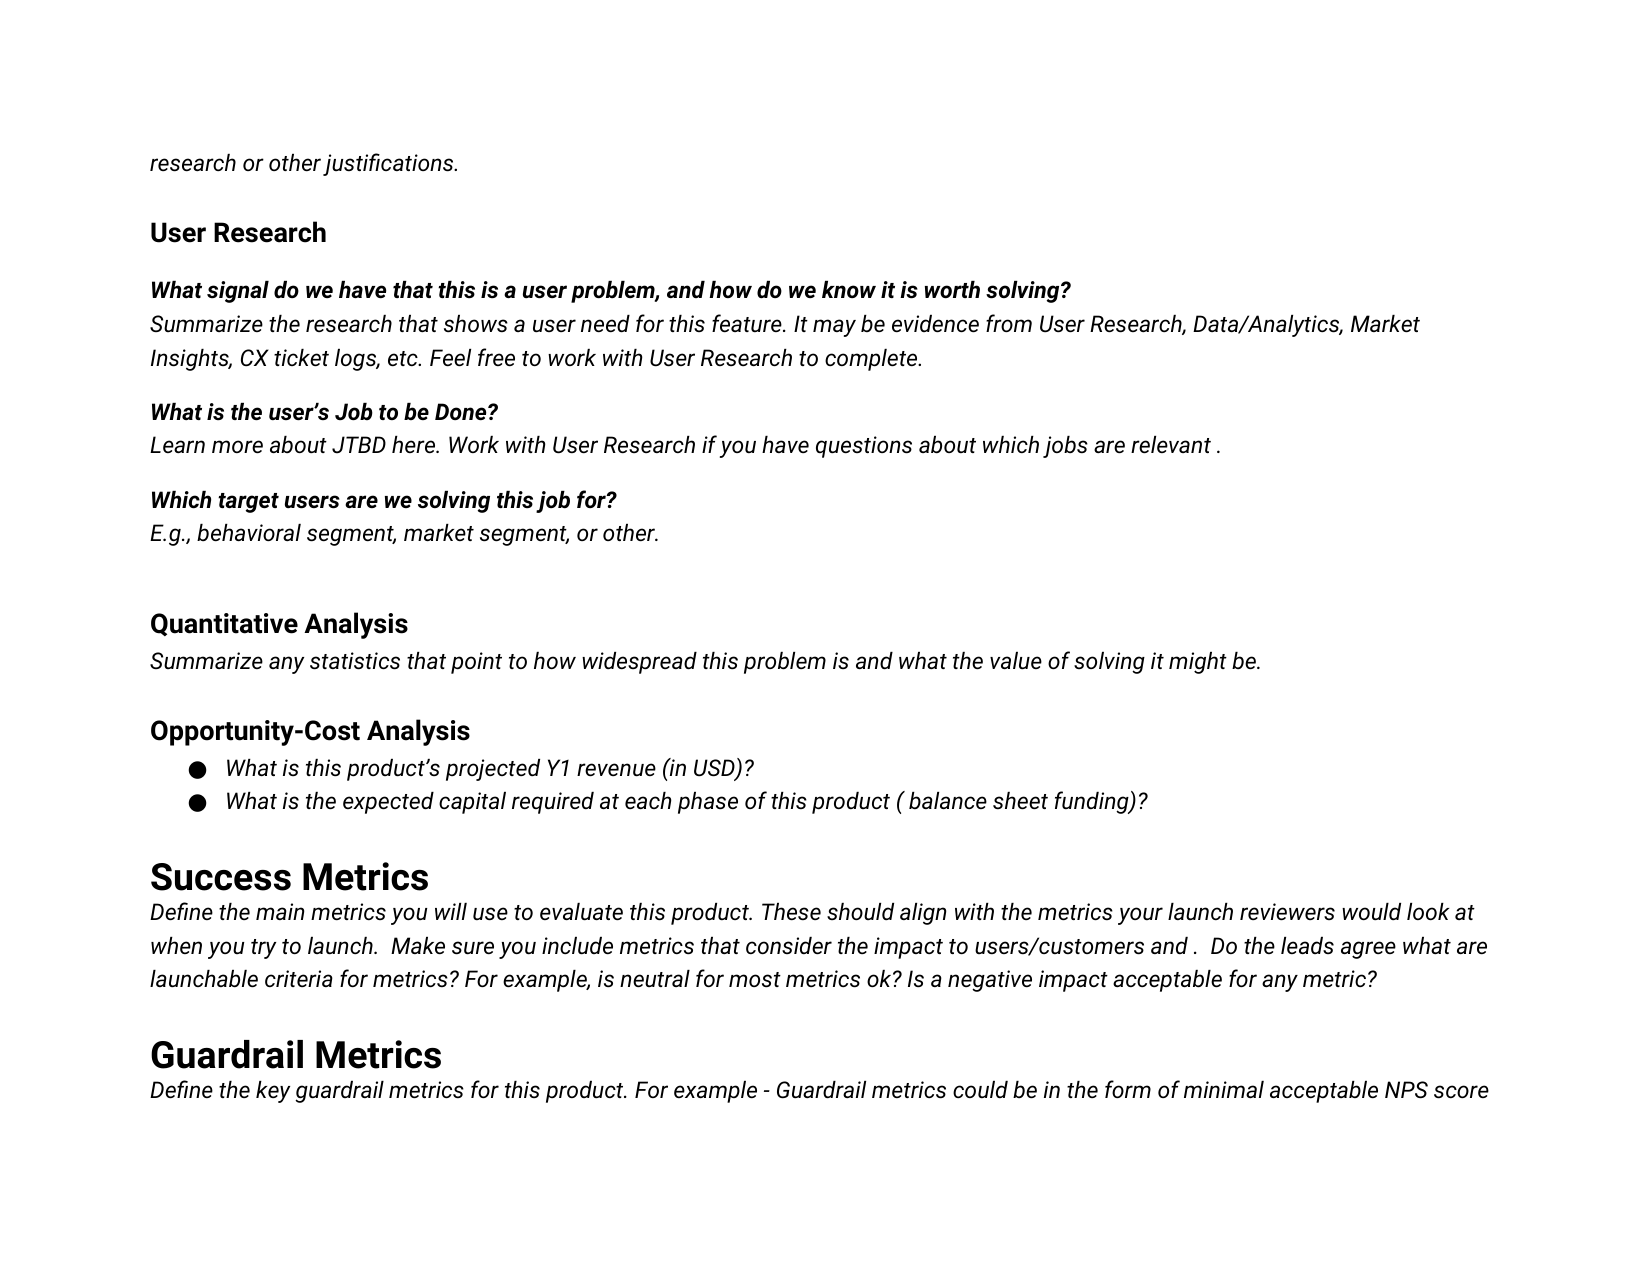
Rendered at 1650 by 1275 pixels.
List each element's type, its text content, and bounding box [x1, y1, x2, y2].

text What is the user’s Job to be Done? [150, 399, 1500, 426]
text Summarize the research that shows a user need for this feature. It may be evidence from User Research, Data/Analytics, Market Insights, CX ticket logs, etc. Feel free to work with User Research to complete. [150, 311, 1500, 372]
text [150, 150, 1500, 177]
text Which target users are we solving this job for? [150, 487, 1500, 514]
list What is the expected capital required at each phase of this product ( balance sheet funding)? [187, 788, 1500, 815]
text Define the main metrics you will use to evaluate this product. These should align with the metrics your launch reviewers would look at when you try to launch. Make sure you include metrics that consider the impact to users/customers and . Do the leads agree what are launchable criteria for metrics? For example, is neutral for most metrics ok? Is a negative impact acceptable for any metric? [150, 899, 1500, 993]
text Opportunity-Cost Analysis [150, 715, 1500, 747]
text E.g., behavioral segment, market segment, or other. [150, 521, 1500, 547]
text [150, 1078, 1500, 1104]
text Learn more about JTBD here. Work with User Research if you have questions about which jobs are relevant . [150, 433, 1500, 459]
text Summarize any statistics that point to how widespread this problem is and what the value of solving it might be. [150, 648, 1500, 675]
subtitle Success Metrics [150, 856, 1500, 899]
text What signal do we have that this is a user problem, and how do we know it is worth solving? [150, 278, 1500, 304]
text Quantitative Analysis [150, 608, 1500, 640]
list What is this product’s projected Y1 revenue (in USD)? [187, 755, 1500, 782]
subtitle Guardrail Metrics [150, 1034, 1500, 1078]
text User Research [150, 217, 1500, 249]
